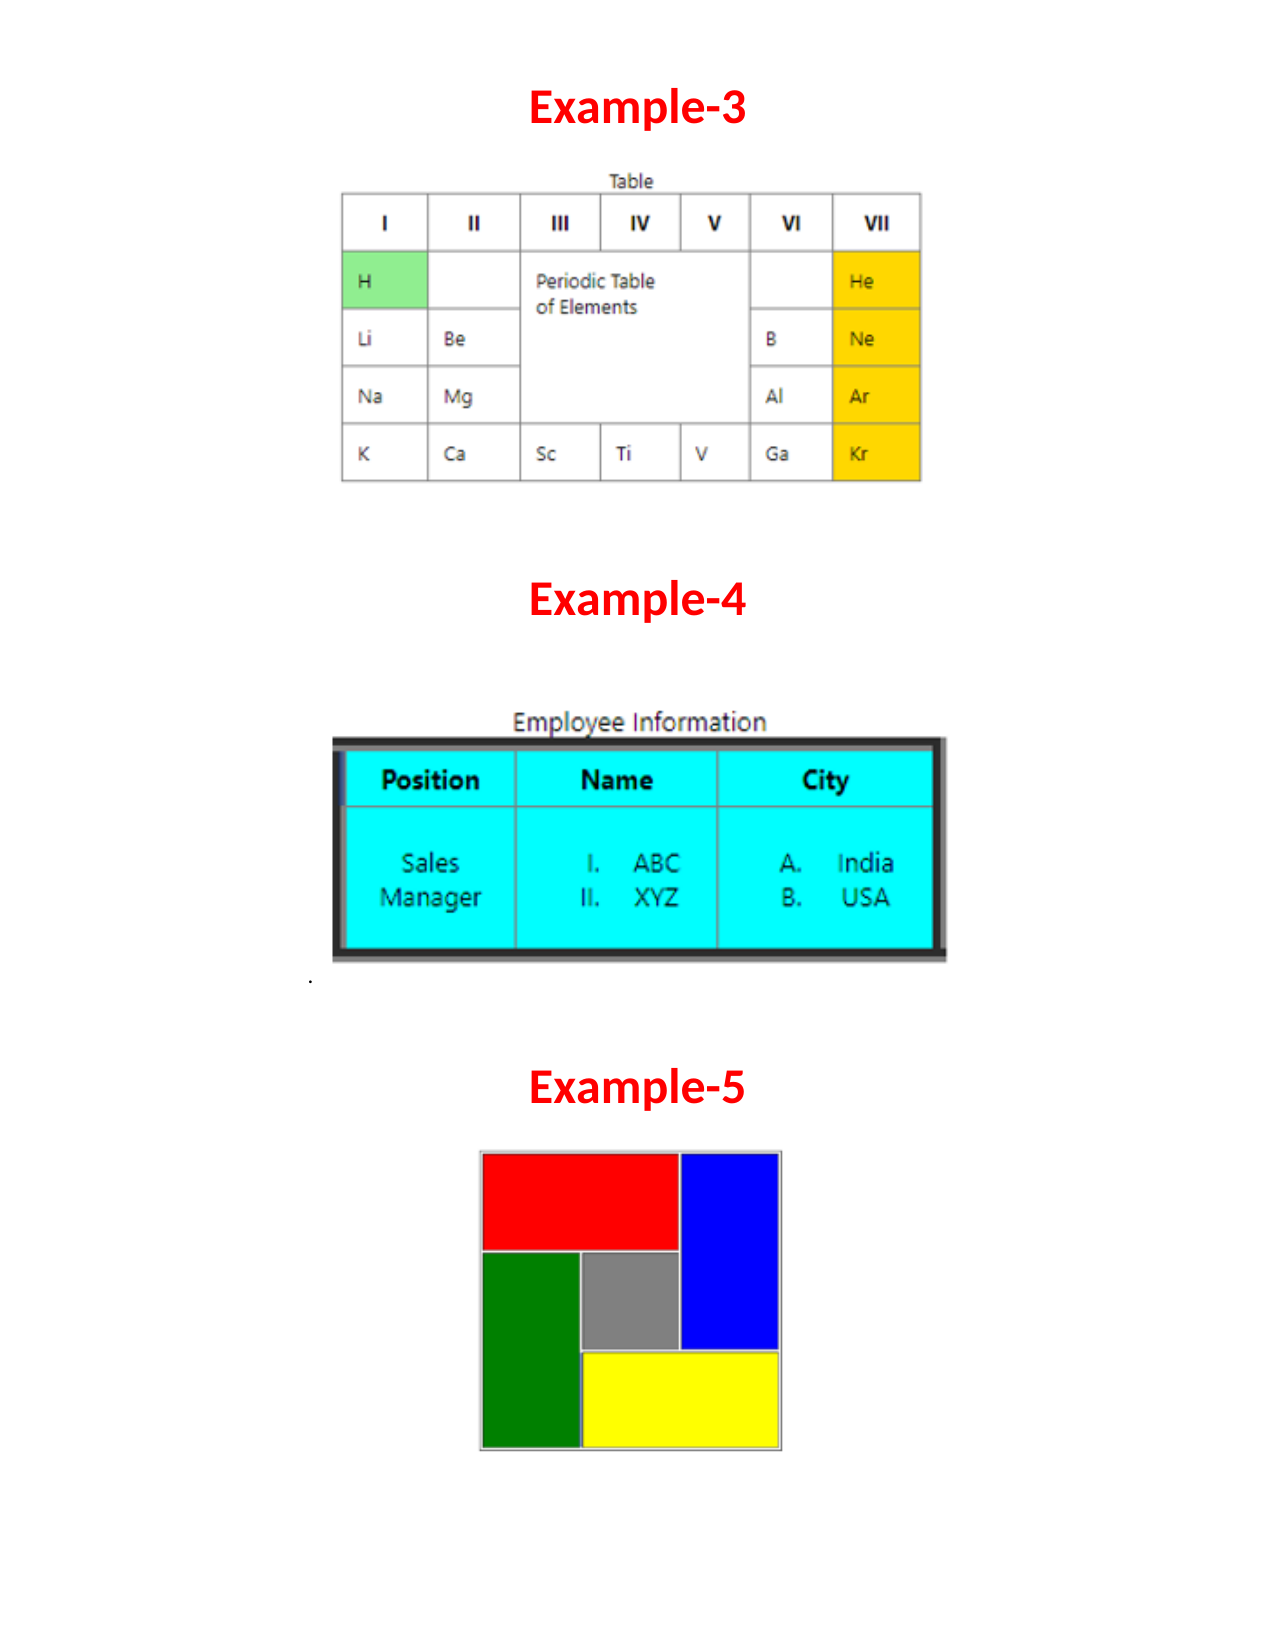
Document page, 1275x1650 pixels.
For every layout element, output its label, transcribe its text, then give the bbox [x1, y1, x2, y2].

picture [469, 1137, 806, 1478]
picture [313, 695, 968, 984]
text Example-3 [75, 75, 1200, 136]
text Example-4 [75, 566, 1200, 627]
text Example-5 [75, 1055, 1200, 1116]
picture [333, 157, 942, 501]
